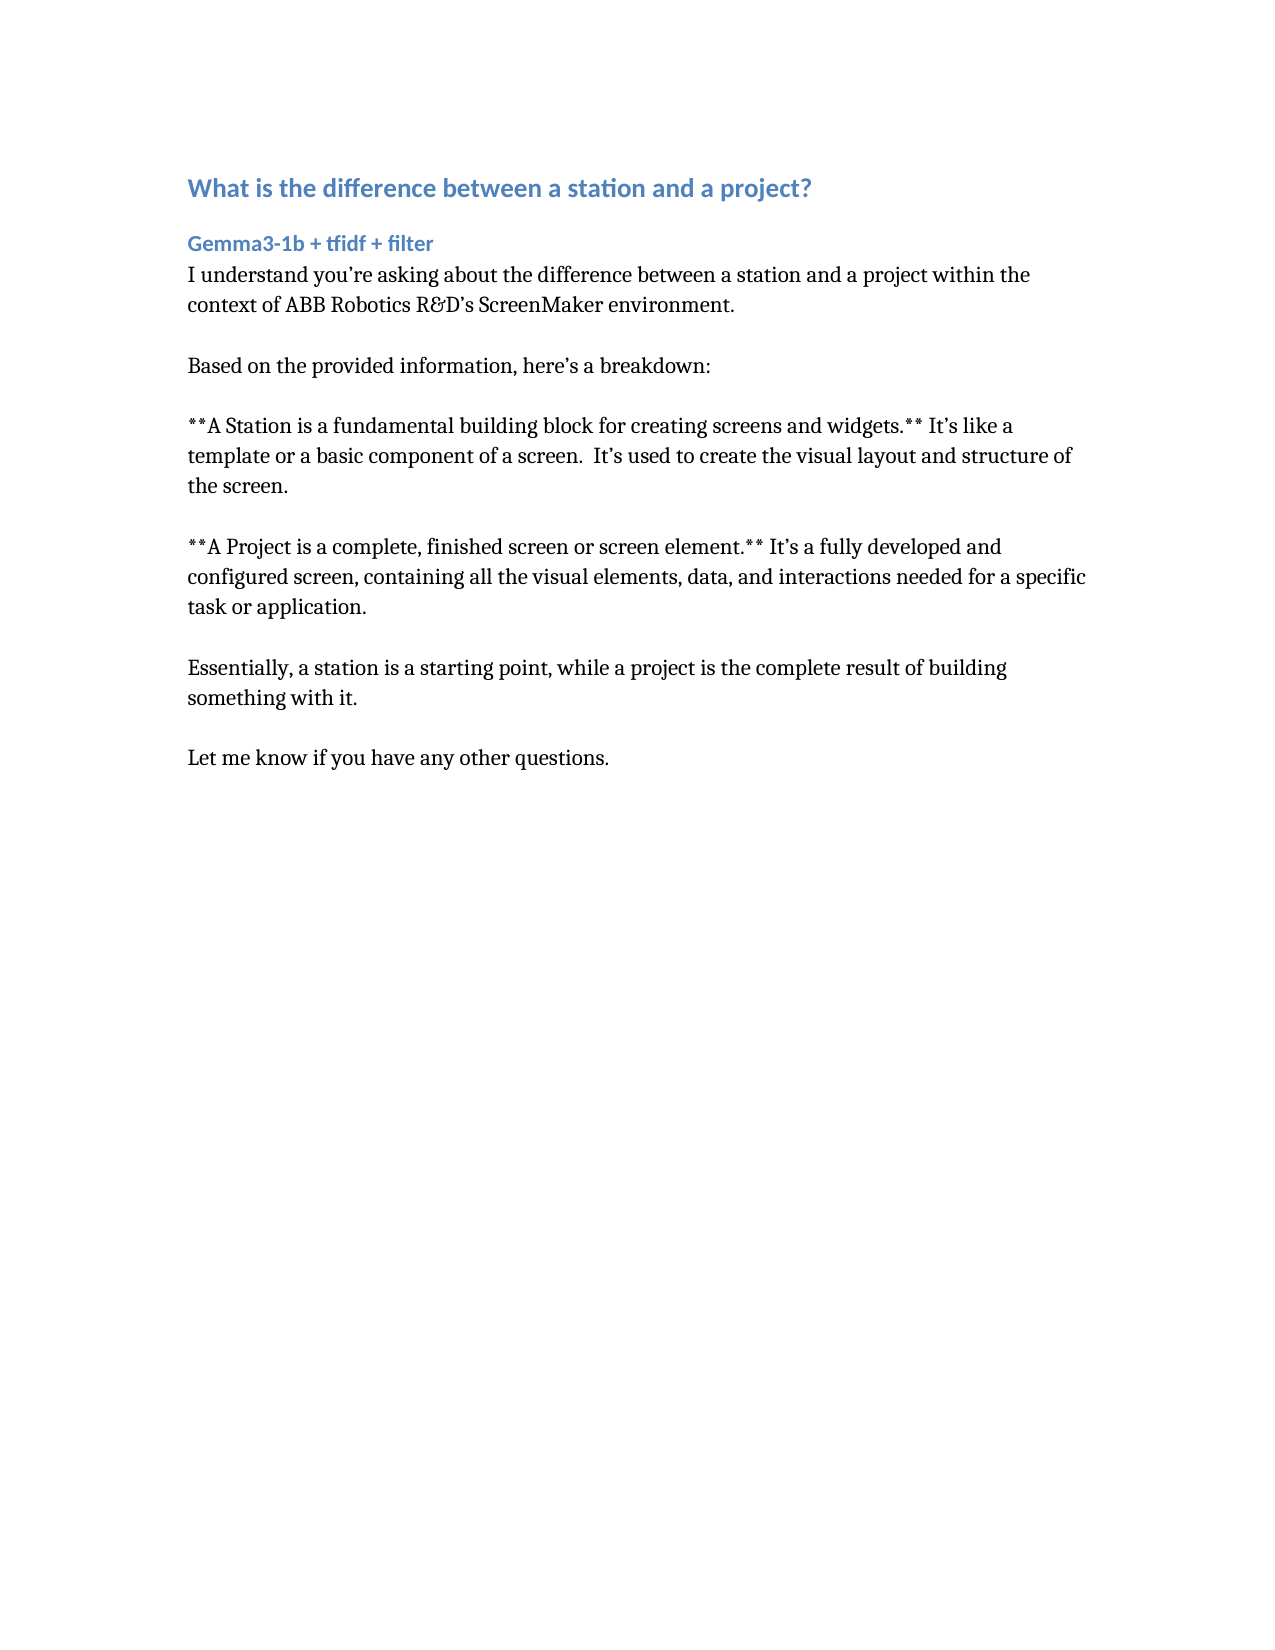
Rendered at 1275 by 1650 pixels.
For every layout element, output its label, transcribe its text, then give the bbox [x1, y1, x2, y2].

subtitle Gemma3-1b + tfidf + filter [187, 229, 1087, 258]
text I understand you’re asking about the difference between a station and a project within the context of ABB Robotics R&D’s ScreenMaker environment. Based on the provided information, here’s a breakdown: **A Station is a fundamental building block for creating screens and widgets.** It’s like a template or a basic component of a screen. It’s used to create the visual layout and structure of the screen. **A Project is a complete, finished screen or screen element.** It’s a fully developed and configured screen, containing all the visual elements, data, and interactions needed for a specific task or application. Essentially, a station is a starting point, while a project is the complete result of building something with it. Let me know if you have any other questions. [187, 262, 1087, 771]
subtitle What is the difference between a station and a project? [187, 171, 1087, 204]
